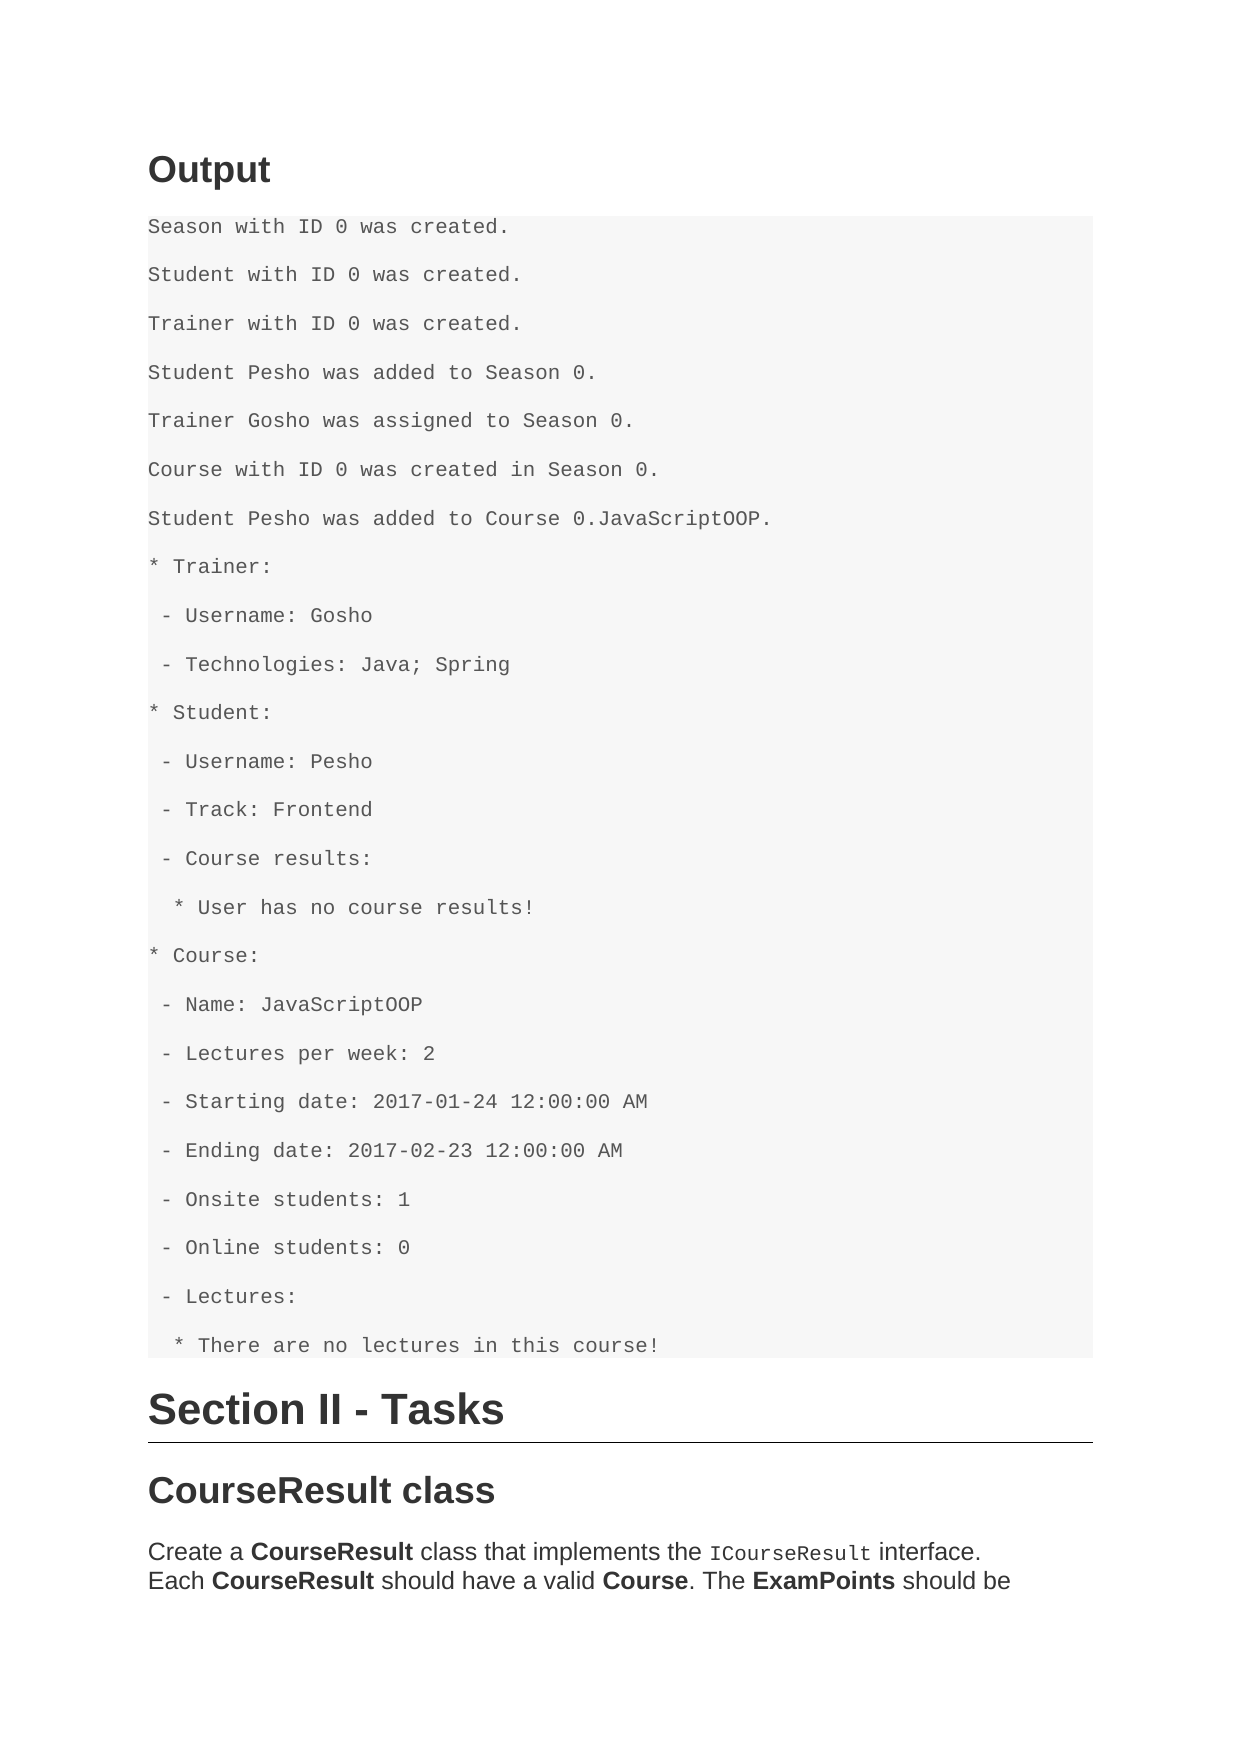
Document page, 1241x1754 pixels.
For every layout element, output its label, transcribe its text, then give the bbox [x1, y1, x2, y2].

text Course with ID 0 was created in Season 0. [148, 459, 1093, 483]
text Season with ID 0 was created. [148, 216, 1093, 239]
text * There are no lectures in this course! [148, 1334, 1093, 1358]
text - Username: Pesho [148, 751, 1093, 774]
subtitle CourseResult class [148, 1468, 1093, 1512]
text * User has no course results! [148, 897, 1093, 920]
text - Course results: [148, 848, 1093, 872]
text - Starting date: 2017-01-24 12:00:00 AM [148, 1091, 1093, 1115]
text - Lectures: [148, 1286, 1093, 1309]
text Student Pesho was added to Season 0. [148, 362, 1093, 385]
text Trainer Gosho was assigned to Season 0. [148, 410, 1093, 434]
text - Name: JavaScriptOOP [148, 994, 1093, 1018]
text - Ending date: 2017-02-23 12:00:00 AM [148, 1140, 1093, 1164]
text - Online students: 0 [148, 1237, 1093, 1261]
text - Lectures per week: 2 [148, 1043, 1093, 1066]
text - Track: Frontend [148, 799, 1093, 823]
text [148, 1537, 1093, 1595]
text - Technologies: Java; Spring [148, 653, 1093, 677]
text - Username: Gosho [148, 605, 1093, 628]
text Student Pesho was added to Course 0.JavaScriptOOP. [148, 508, 1093, 531]
subtitle Output [148, 148, 1093, 191]
text - Onsite students: 1 [148, 1189, 1093, 1212]
subtitle Section II - Tasks [148, 1383, 1093, 1442]
text Trainer with ID 0 was created. [148, 313, 1093, 337]
text * Course: [148, 945, 1093, 969]
text Student with ID 0 was created. [148, 264, 1093, 288]
text * Trainer: [148, 556, 1093, 580]
text * Student: [148, 702, 1093, 726]
